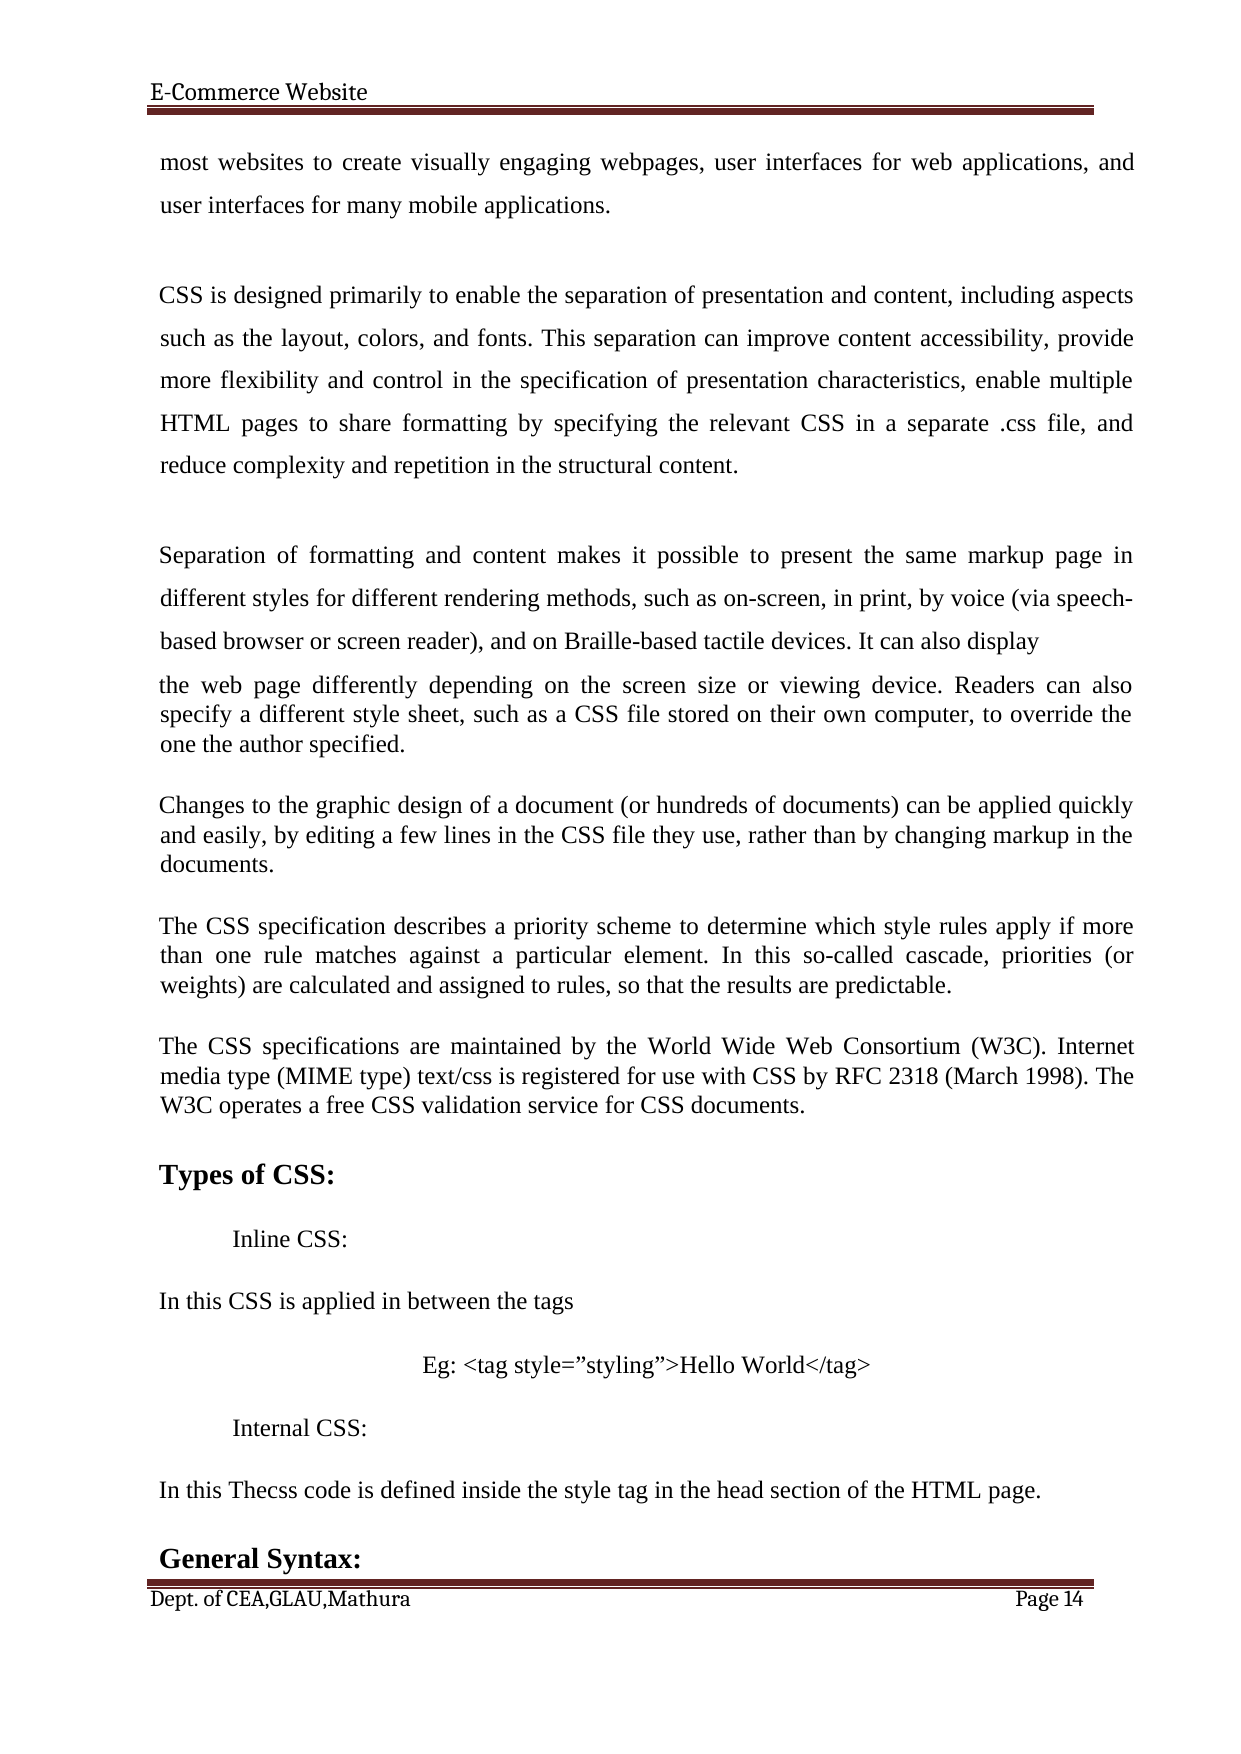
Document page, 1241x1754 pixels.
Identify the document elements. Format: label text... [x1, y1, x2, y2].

text CSS is designed primarily to enable the separation of presentation and content, including aspects such as the layout, colors, and fonts. This separation can improve content accessibility, provide more flexibility and control in the specification of presentation characteristics, enable multiple HTML pages to share formatting by specifying the relevant CSS in a separate .css file, and reduce complexity and repetition in the structural content. [159, 280, 1134, 479]
text The CSS specification describes a priority scheme to determine which style rules apply if more than one rule matches against a particular element. In this so-called cascade, priorities (or weights) are calculated and assigned to rules, so that the results are predictable. [159, 911, 1134, 999]
text In this Thecss code is defined inside the style tag in the head section of the HTML page. [159, 1475, 1134, 1504]
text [159, 147, 1134, 219]
text Types of CSS: [159, 1157, 1134, 1190]
text In this CSS is applied in between the tags [159, 1286, 1134, 1315]
text Inline CSS: [160, 1224, 1134, 1253]
text Eg: <tag style=”styling”>Hello World</tag> [159, 1351, 1134, 1379]
text Separation of formatting and content makes it possible to present the same markup page in different styles for different rendering methods, such as on-screen, in print, by voice (via speech-based browser or screen reader), and on Braille-based tactile devices. It can also display [159, 540, 1134, 655]
text General Syntax: [159, 1542, 1134, 1575]
text Changes to the graphic design of a document (or hundreds of documents) can be applied quickly and easily, by editing a few lines in the CSS file they use, rather than by changing markup in the documents. [159, 790, 1134, 878]
text Internal CSS: [160, 1413, 1134, 1441]
text The CSS specifications are maintained by the World Wide Web Consortium (W3C). Internet media type (MIME type) text/css is registered for use with CSS by RFC 2318 (March 1998). The W3C operates a free CSS validation service for CSS documents. [159, 1031, 1134, 1119]
text the web page differently depending on the screen size or viewing device. Readers can also specify a different style sheet, such as a CSS file stored on their own computer, to override the one the author specified. [159, 670, 1134, 758]
